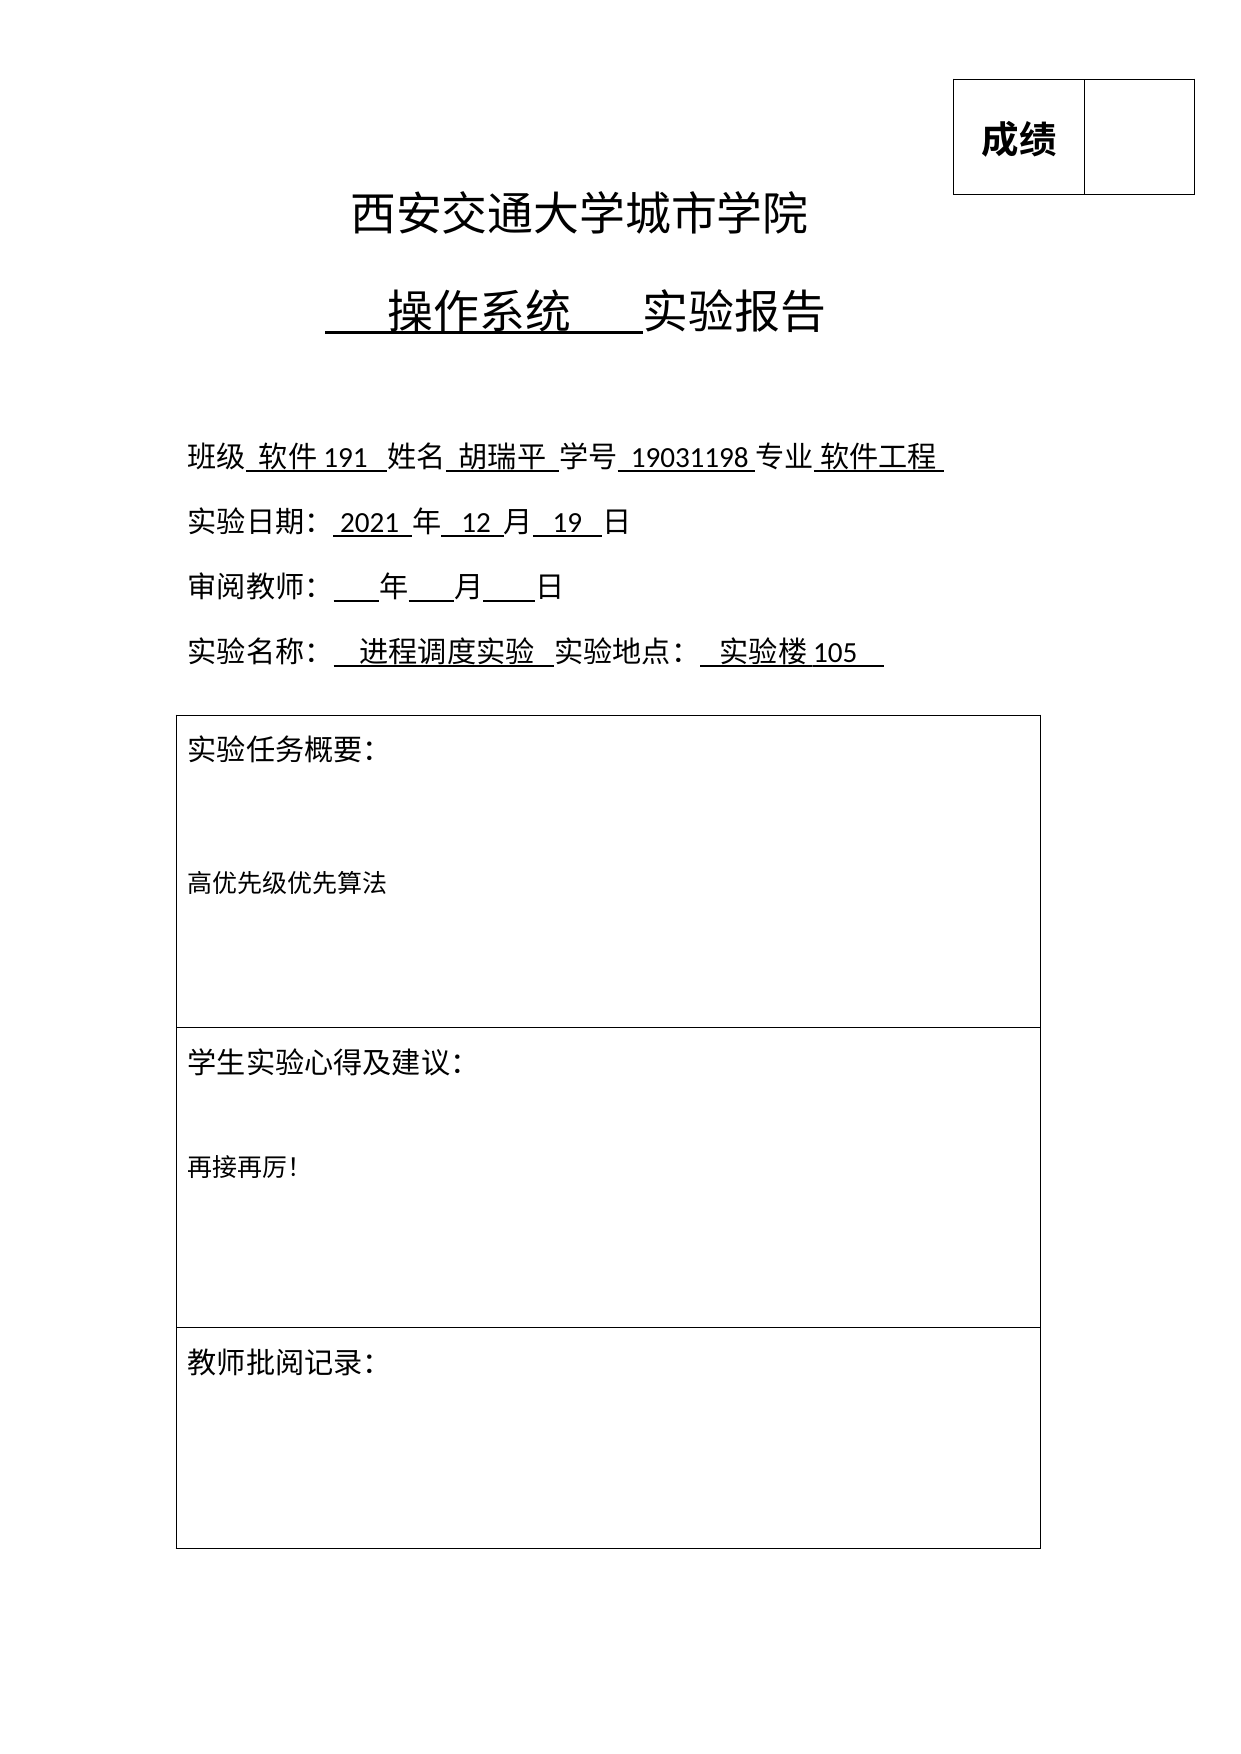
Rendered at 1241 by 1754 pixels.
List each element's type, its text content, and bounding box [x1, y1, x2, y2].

table_cell 学生实验心得及建议： 再接再厉！ [177, 1028, 1040, 1327]
text 西安交通大学城市学院 [187, 162, 1053, 259]
text 审阅教师： 年 月 日 [187, 552, 1053, 617]
text 班级 软件191 姓名 胡瑞平 学号 19031198 专业 软件工程 [187, 422, 1053, 487]
text 操作系统 实验报告 [187, 259, 1053, 357]
text 实验日期： 2021 年 12 月 19 日 [187, 487, 1053, 552]
text 实验名称： 进程调度实验 实验地点： 实验楼105 [187, 617, 1053, 682]
table_header 实验任务概要： 高优先级优先算法 [177, 716, 1040, 1027]
table_header 成绩 [954, 80, 1084, 194]
table_header [1085, 80, 1194, 194]
table_cell 教师批阅记录： [177, 1328, 1040, 1548]
